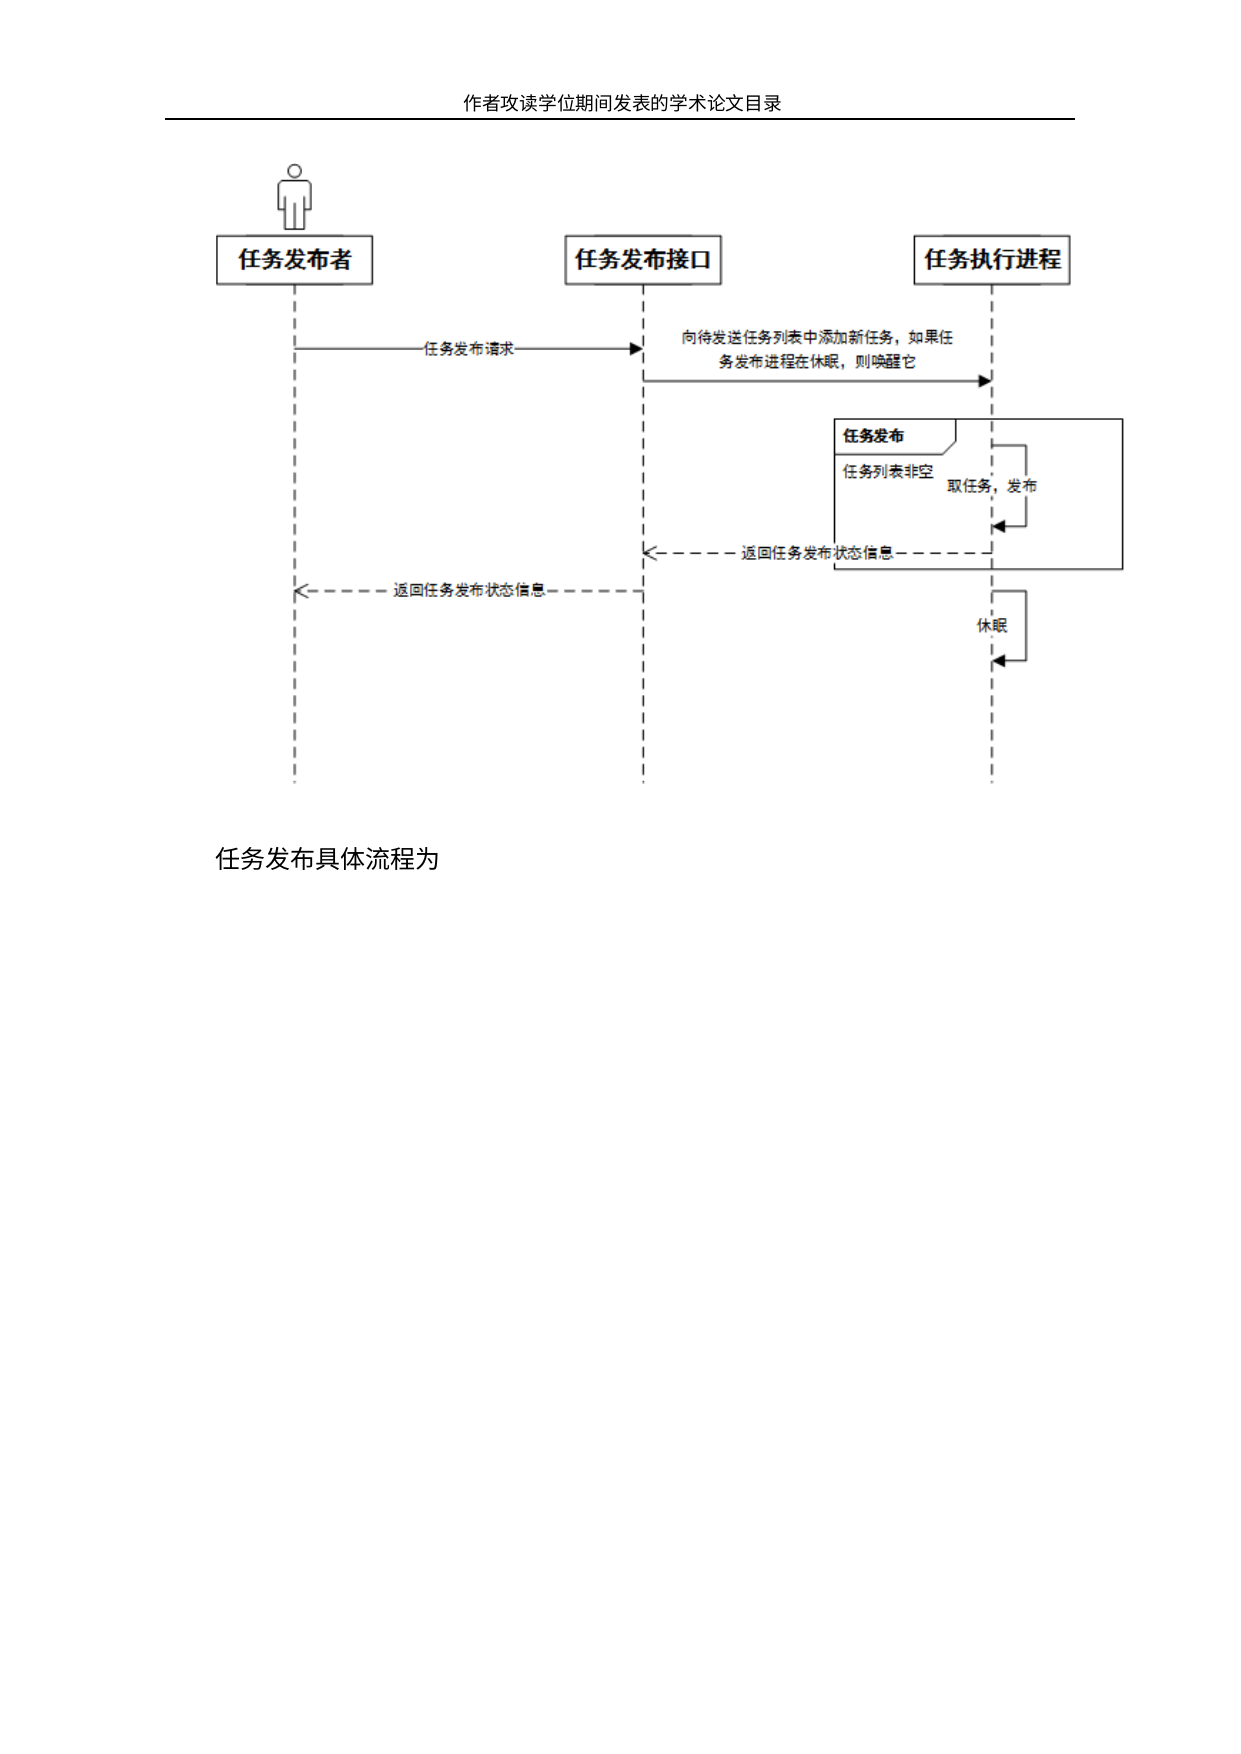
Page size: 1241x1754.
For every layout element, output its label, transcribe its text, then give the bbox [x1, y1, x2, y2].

picture [215, 163, 1125, 784]
text 任务发布具体流程为 [165, 823, 1075, 891]
